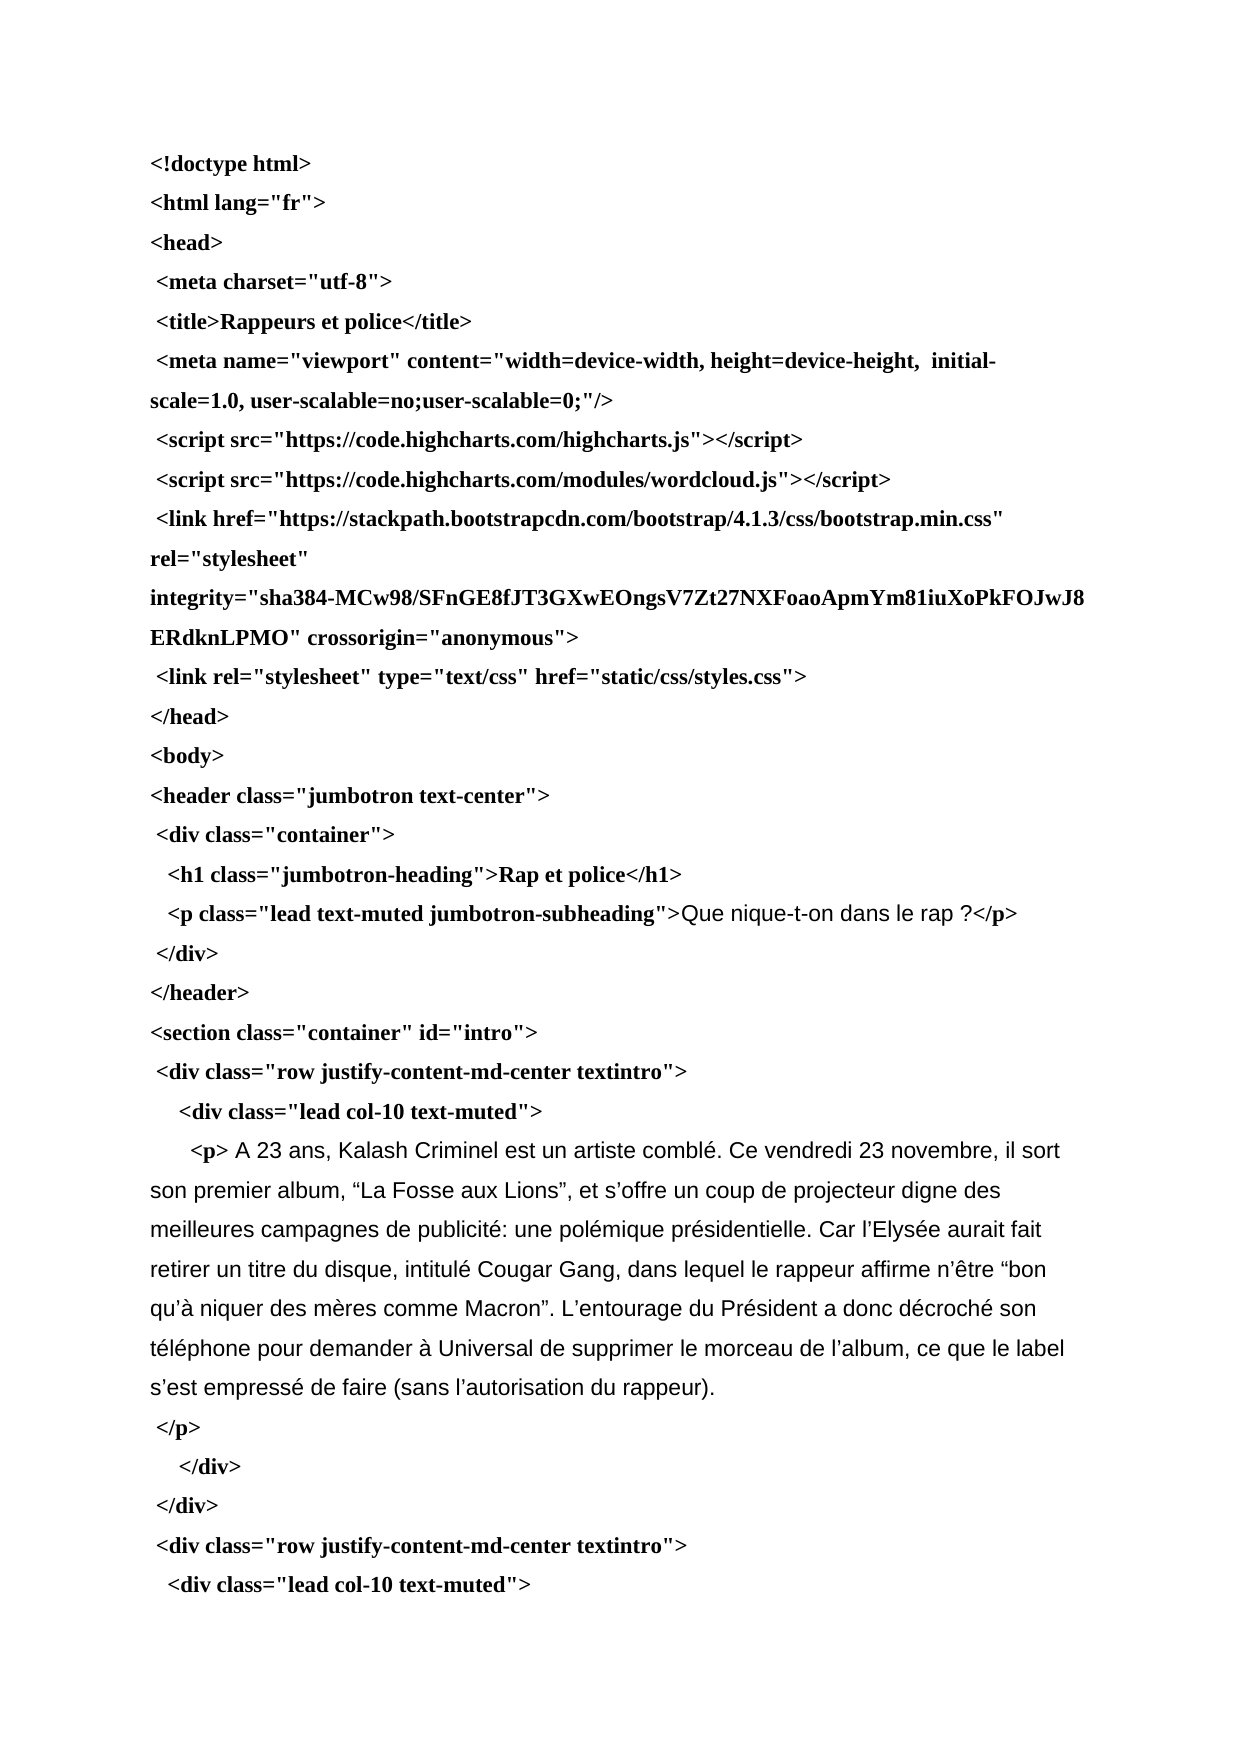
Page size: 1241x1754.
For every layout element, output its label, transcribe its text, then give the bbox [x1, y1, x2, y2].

text <div class="row justify-content-md-center textintro"> [150, 1058, 1090, 1084]
text <p class="lead text-muted jumbotron-subheading">Que nique-t-on dans le rap ?</p> [150, 900, 1090, 927]
text <link rel="stylesheet" type="text/css" href="static/css/styles.css"> [150, 663, 1090, 689]
text <div class="row justify-content-md-center textintro"> [150, 1532, 1090, 1558]
text <h1 class="jumbotron-heading">Rap et police</h1> [150, 861, 1090, 887]
text <p> A 23 ans, Kalash Criminel est un artiste comblé. Ce vendredi 23 novembre, il sort son premier album, “La Fosse aux Lions”, et s’offre un coup de projecteur digne des meilleures campagnes de publicité: une polémique présidentielle. Car l’Elysée aurait fait retirer un titre du disque, intitulé Cougar Gang, dans lequel le rappeur affirme n’être “bon qu’à niquer des mères comme Macron”. L’entourage du Président a donc décroché son téléphone pour demander à Universal de supprimer le morceau de l’album, ce que le label s’est empressé de faire (sans l’autorisation du rappeur). [150, 1137, 1090, 1401]
text </div> [150, 940, 1090, 966]
text <meta name="viewport" content="width=device-width, height=device-height, initial-scale=1.0, user-scalable=no;user-scalable=0;"/> [150, 347, 1090, 413]
text <div class="container"> [150, 821, 1090, 847]
text <body> [150, 742, 1090, 768]
text <title>Rappeurs et police</title> [150, 308, 1090, 334]
text <div class="lead col-10 text-muted"> [150, 1572, 1090, 1598]
text <div class="lead col-10 text-muted"> [150, 1098, 1090, 1124]
text <html lang="fr"> [150, 189, 1090, 216]
text <section class="container" id="intro"> [150, 1019, 1090, 1045]
text <script src="https://code.highcharts.com/highcharts.js"></script> [150, 426, 1090, 453]
text </header> [150, 979, 1090, 1006]
text </head> [150, 703, 1090, 729]
text </p> [150, 1414, 1090, 1440]
text <script src="https://code.highcharts.com/modules/wordcloud.js"></script> [150, 466, 1090, 492]
text <head> [150, 229, 1090, 255]
text <meta charset="utf-8"> [150, 268, 1090, 295]
text <link href="https://stackpath.bootstrapcdn.com/bootstrap/4.1.3/css/bootstrap.min.css" rel="stylesheet" integrity="sha384-MCw98/SFnGE8fJT3GXwEOngsV7Zt27NXFoaoApmYm81iuXoPkFOJwJ8ERdknLPMO" crossorigin="anonymous"> [150, 505, 1090, 650]
text <!doctype html> [150, 150, 1090, 176]
text </div> [150, 1453, 1090, 1479]
text </div> [150, 1493, 1090, 1519]
text <header class="jumbotron text-center"> [150, 782, 1090, 808]
